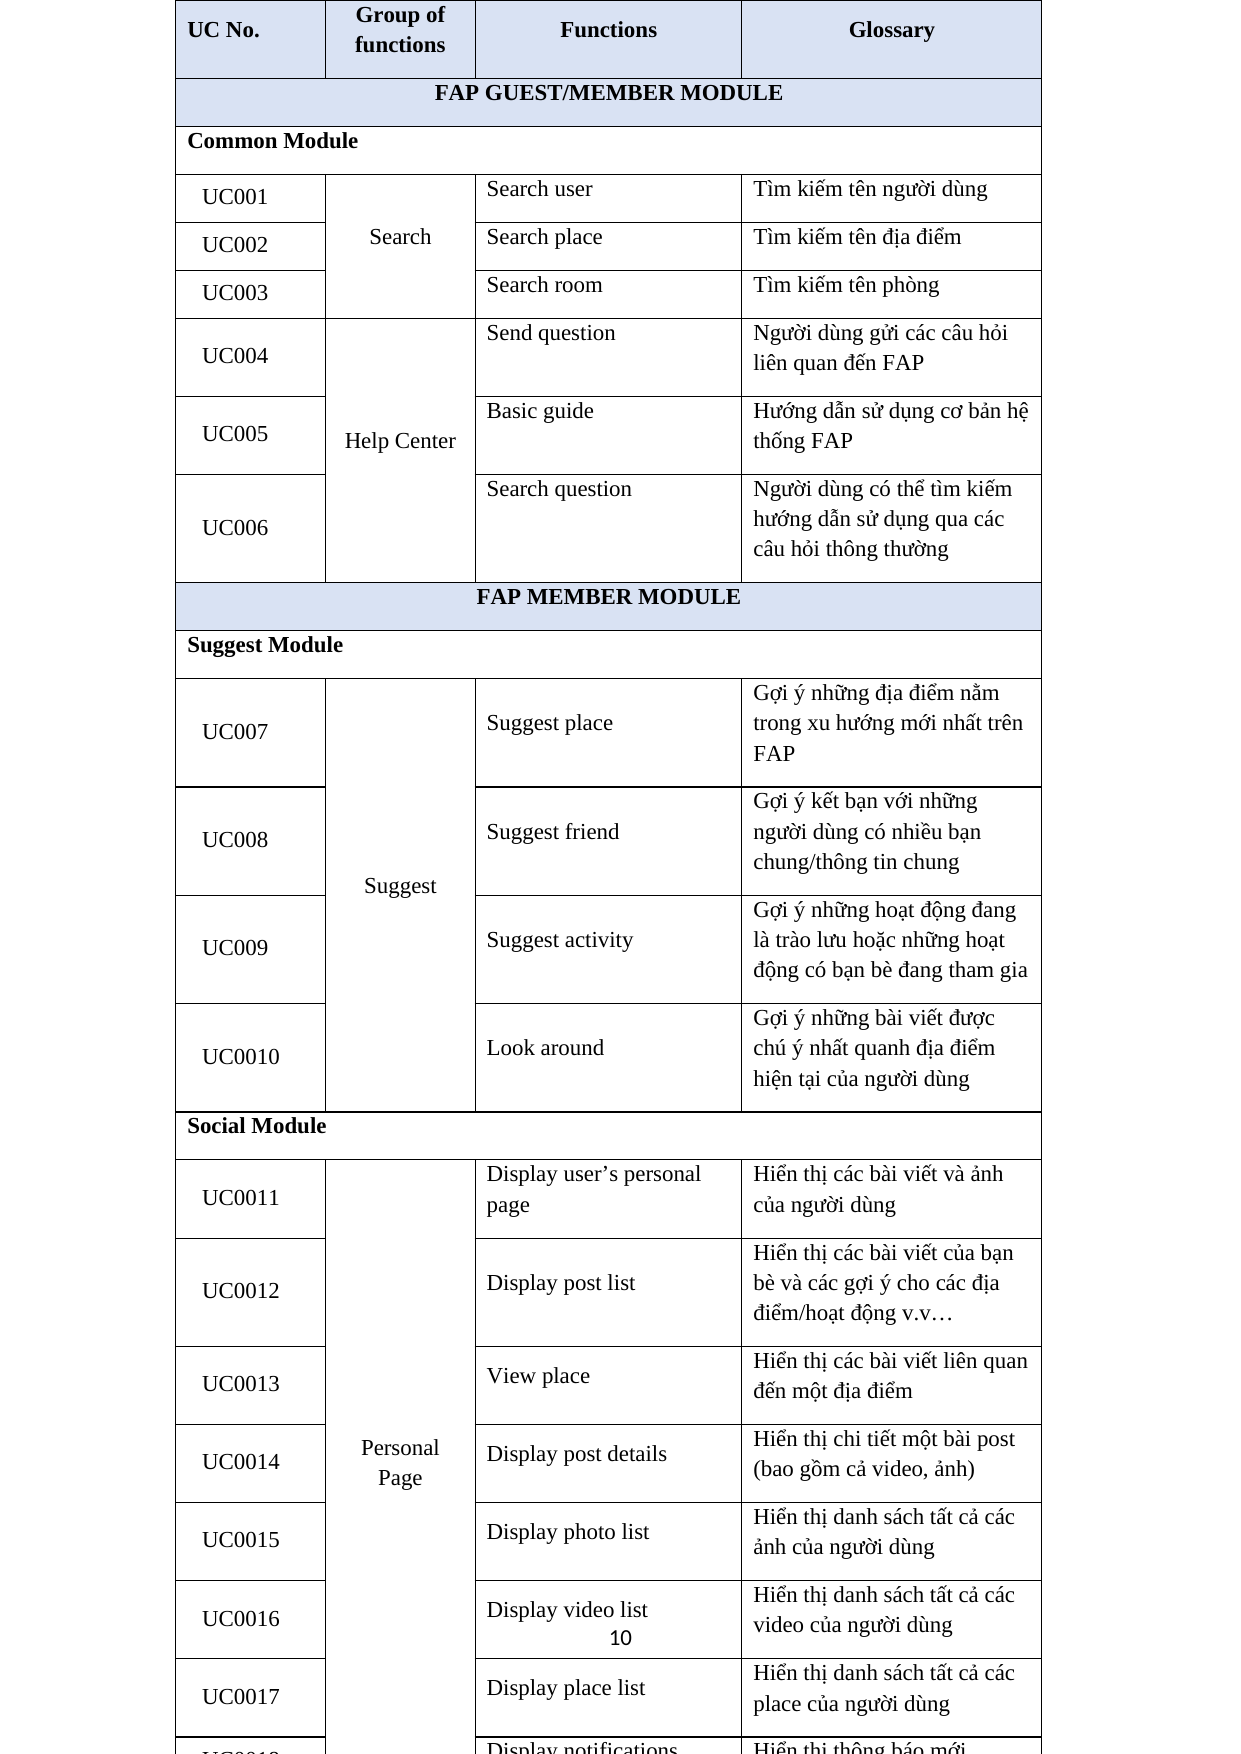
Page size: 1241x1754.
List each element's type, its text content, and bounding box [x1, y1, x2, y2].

table_cell Hiển thị các bài viết và ảnh của người dùng [742, 1160, 1041, 1237]
table_cell Hiển thị danh sách tất cả các video của người dùng [742, 1581, 1041, 1658]
table_cell [176, 1503, 325, 1580]
table_cell Personal Page [326, 1160, 475, 1754]
table_cell Display user’s personal page [476, 1160, 741, 1237]
table_cell Người dùng có thể tìm kiếm hướng dẫn sử dụng qua các câu hỏi thông thường [742, 475, 1041, 582]
table_cell Search [326, 175, 475, 318]
table_cell Social Module [176, 1113, 1041, 1159]
table_header Glossary [742, 1, 1041, 78]
table_cell Suggest [326, 679, 475, 1111]
table_header UC No. [176, 1, 325, 78]
table_cell [176, 1239, 325, 1346]
table_cell Display post list [476, 1239, 741, 1346]
table_cell Hướng dẫn sử dụng cơ bản hệ thống FAP [742, 397, 1041, 474]
table_cell [176, 223, 325, 270]
table_cell Search place [476, 223, 741, 270]
table_cell Look around [476, 1004, 741, 1111]
table_cell Display photo list [476, 1503, 741, 1580]
table_cell Hiển thị chi tiết một bài post (bao gồm cả video, ảnh) [742, 1425, 1041, 1502]
table_cell [176, 397, 325, 474]
table_cell Display notifications [476, 1738, 741, 1754]
table_cell Search user [476, 175, 741, 222]
table_cell Display video list [476, 1581, 741, 1658]
table_cell [176, 679, 325, 786]
table_cell Basic guide [476, 397, 741, 474]
table_cell [176, 1347, 325, 1424]
table_cell Tìm kiếm tên địa điểm [742, 223, 1041, 270]
table_cell Hiển thị danh sách tất cả các place của người dùng [742, 1659, 1041, 1736]
table_cell [176, 788, 325, 895]
table_cell Gợi ý kết bạn với những người dùng có nhiều bạn chung/thông tin chung [742, 788, 1041, 895]
table_cell [176, 896, 325, 1003]
table_cell View place [476, 1347, 741, 1424]
table_cell Gợi ý những địa điểm nằm trong xu hướng mới nhất trên FAP [742, 679, 1041, 786]
table_cell [176, 1004, 325, 1111]
table_cell Display place list [476, 1659, 741, 1736]
table_cell Hiển thị danh sách tất cả các ảnh của người dùng [742, 1503, 1041, 1580]
table_cell [176, 271, 325, 318]
table_cell Search room [476, 271, 741, 318]
table_cell [176, 319, 325, 396]
table_cell Search question [476, 475, 741, 582]
table_cell [176, 1160, 325, 1237]
table_cell FAP GUEST/MEMBER MODULE [176, 79, 1041, 126]
table_cell Hiển thị các bài viết liên quan đến một địa điểm [742, 1347, 1041, 1424]
table_cell Gợi ý những bài viết được chú ý nhất quanh địa điểm hiện tại của người dùng [742, 1004, 1041, 1111]
table_cell Send question [476, 319, 741, 396]
table_cell [176, 1738, 325, 1754]
table_cell Hiển thị thông báo mới [742, 1738, 1041, 1754]
table_cell [176, 475, 325, 582]
table_header Functions [476, 1, 741, 78]
table_cell [176, 1425, 325, 1502]
table_header Group of functions [326, 1, 475, 78]
table_cell Suggest Module [176, 631, 1041, 678]
table_cell Suggest place [476, 679, 741, 786]
table_cell [176, 175, 325, 222]
table_cell FAP MEMBER MODULE [176, 583, 1041, 630]
table_cell Help Center [326, 319, 475, 582]
table_cell Common Module [176, 127, 1041, 174]
table_cell Tìm kiếm tên phòng [742, 271, 1041, 318]
table_cell Suggest friend [476, 788, 741, 895]
table_cell Display post details [476, 1425, 741, 1502]
table_cell Suggest activity [476, 896, 741, 1003]
table_cell Tìm kiếm tên người dùng [742, 175, 1041, 222]
table_cell [176, 1581, 325, 1658]
table_cell [176, 1659, 325, 1736]
table_cell Gợi ý những hoạt động đang là trào lưu hoặc những hoạt động có bạn bè đang tham gia [742, 896, 1041, 1003]
table_cell Người dùng gửi các câu hỏi liên quan đến FAP [742, 319, 1041, 396]
table_cell Hiển thị các bài viết của bạn bè và các gợi ý cho các địa điểm/hoạt động v.v… [742, 1239, 1041, 1346]
